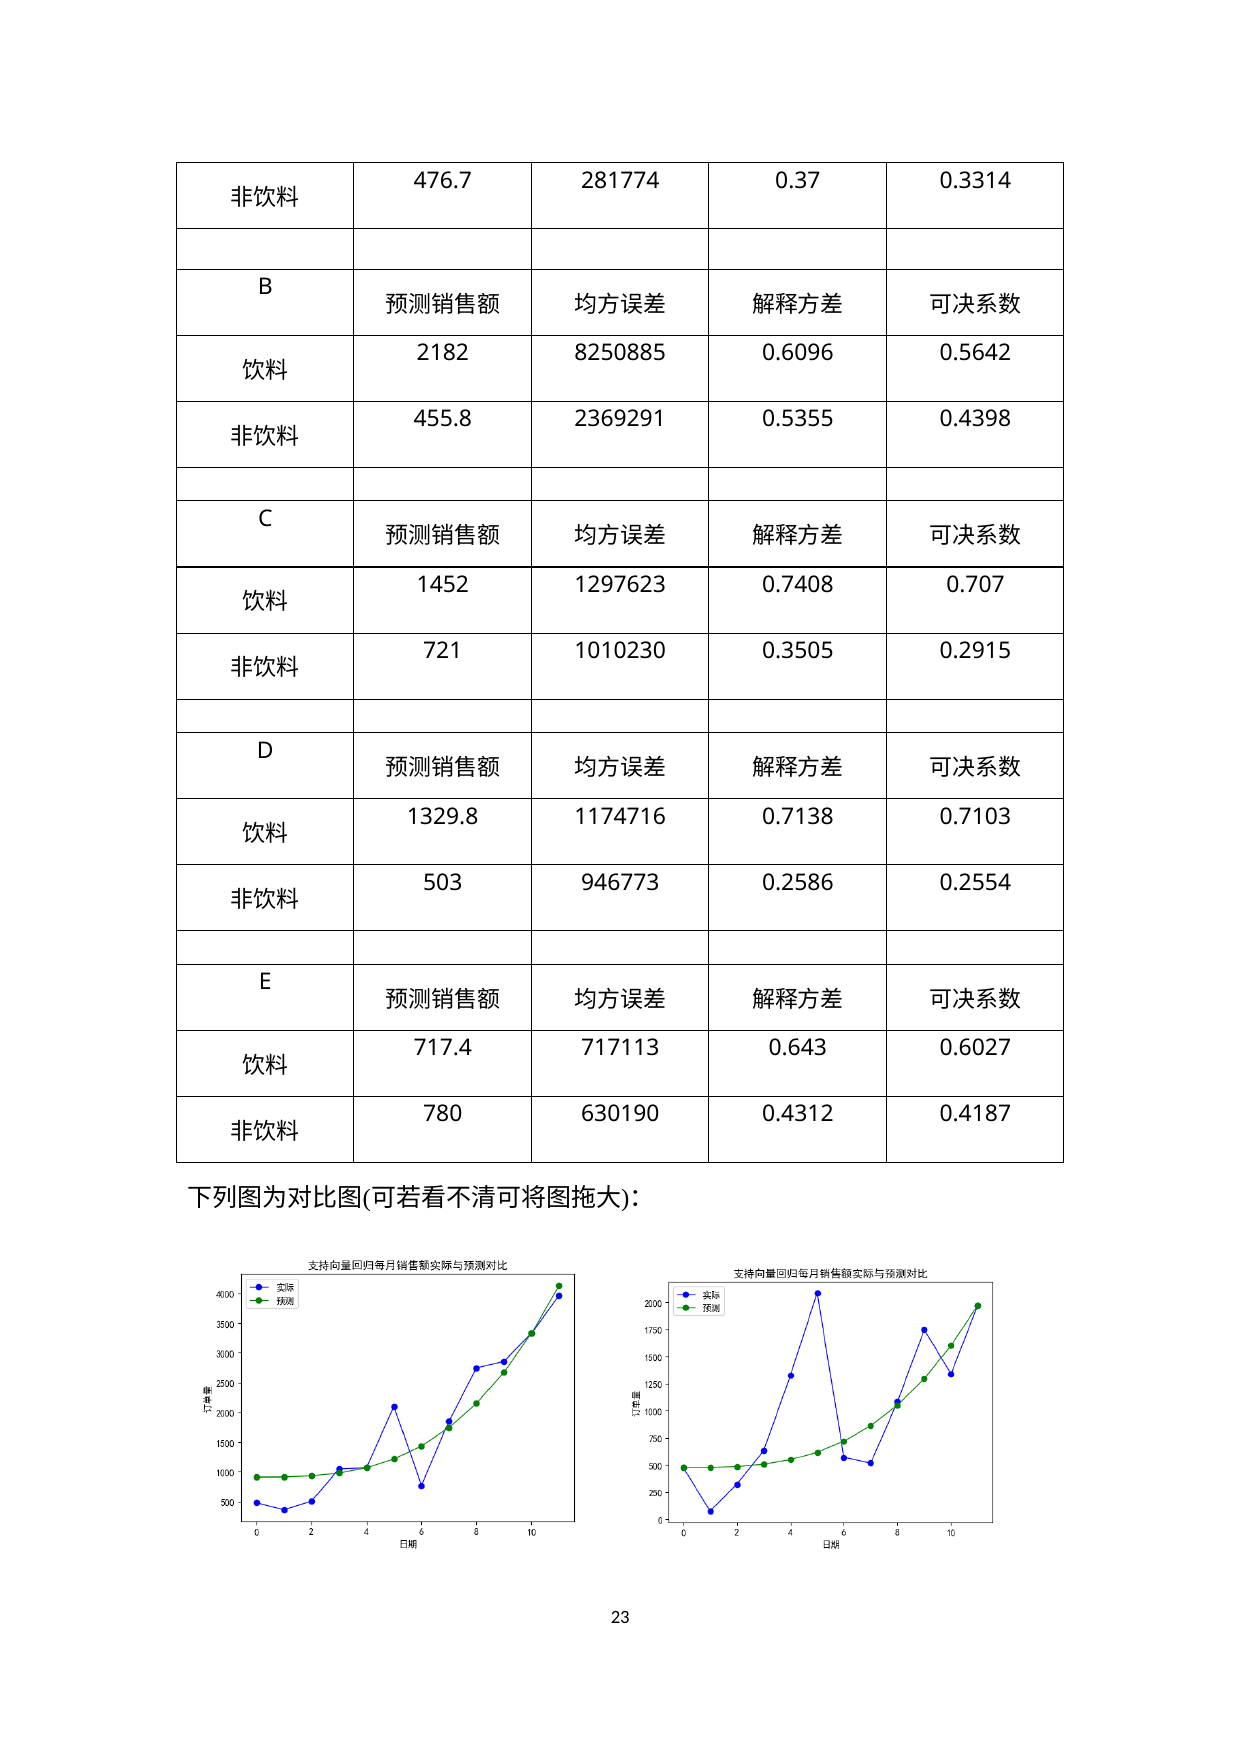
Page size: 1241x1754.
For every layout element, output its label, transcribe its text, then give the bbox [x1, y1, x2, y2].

table_cell 预测销售额 [354, 965, 531, 1030]
table_cell 非饮料 [177, 865, 353, 930]
table_cell 2369291 [532, 402, 708, 467]
table_cell 0.4398 [887, 402, 1063, 467]
table_cell [177, 931, 353, 964]
table_cell [354, 700, 531, 732]
table_cell 非饮料 [177, 163, 353, 228]
table_cell 0.2586 [709, 865, 886, 930]
table_cell 0.7138 [709, 799, 886, 864]
table_cell 解释方差 [709, 965, 886, 1030]
table_cell 721 [354, 634, 531, 698]
table_cell 780 [354, 1097, 531, 1162]
table_cell 0.707 [887, 568, 1063, 632]
table_cell 0.7408 [709, 568, 886, 632]
table_cell [354, 229, 531, 269]
table_cell 可决系数 [887, 965, 1063, 1030]
table_cell 0.4312 [709, 1097, 886, 1162]
table_cell [887, 468, 1063, 500]
table_cell 0.6027 [887, 1031, 1063, 1096]
table_cell [887, 229, 1063, 269]
table_cell [887, 931, 1063, 964]
table_cell 630190 [532, 1097, 708, 1162]
table_cell [709, 229, 886, 269]
table_cell 0.6096 [709, 336, 886, 401]
table_cell 预测销售额 [354, 501, 531, 566]
table_cell 717.4 [354, 1031, 531, 1096]
table_cell 预测销售额 [354, 270, 531, 335]
table_cell 饮料 [177, 336, 353, 401]
table_cell 均方误差 [532, 501, 708, 566]
table_cell 1452 [354, 568, 531, 632]
table_cell [887, 700, 1063, 732]
table_cell 可决系数 [887, 501, 1063, 566]
table_cell 可决系数 [887, 733, 1063, 798]
table_cell B [177, 270, 353, 335]
table_cell [354, 931, 531, 964]
table_cell 946773 [532, 865, 708, 930]
table_cell [709, 700, 886, 732]
table_cell 455.8 [354, 402, 531, 467]
table_cell 1010230 [532, 634, 708, 698]
table_cell [709, 931, 886, 964]
table_cell 可决系数 [887, 270, 1063, 335]
table_cell E [177, 965, 353, 1030]
table_cell [532, 700, 708, 732]
table_cell 1329.8 [354, 799, 531, 864]
table_cell [709, 468, 886, 500]
table_cell 1297623 [532, 568, 708, 632]
table_cell 8250885 [532, 336, 708, 401]
table_cell 0.5642 [887, 336, 1063, 401]
table_cell 0.643 [709, 1031, 886, 1096]
picture [187, 1236, 1034, 1556]
table_cell 0.37 [709, 163, 886, 228]
table_cell 476.7 [354, 163, 531, 228]
table_cell [354, 468, 531, 500]
table_cell 0.3314 [887, 163, 1063, 228]
table_cell 0.4187 [887, 1097, 1063, 1162]
table_cell 解释方差 [709, 501, 886, 566]
table_cell 2182 [354, 336, 531, 401]
table_cell 非饮料 [177, 402, 353, 467]
table_cell 饮料 [177, 799, 353, 864]
table_cell 0.7103 [887, 799, 1063, 864]
table_cell 503 [354, 865, 531, 930]
table_cell 281774 [532, 163, 708, 228]
table_cell [177, 700, 353, 732]
table_cell [177, 229, 353, 269]
table_cell 解释方差 [709, 270, 886, 335]
table_cell [532, 468, 708, 500]
table_cell C [177, 501, 353, 566]
table_cell 非饮料 [177, 1097, 353, 1162]
table_cell 预测销售额 [354, 733, 531, 798]
table_cell [177, 468, 353, 500]
table_cell 饮料 [177, 568, 353, 632]
table_cell [532, 931, 708, 964]
table_cell 均方误差 [532, 733, 708, 798]
table_cell 0.2915 [887, 634, 1063, 698]
table_cell 均方误差 [532, 270, 708, 335]
table_cell [532, 229, 708, 269]
table_cell 非饮料 [177, 634, 353, 698]
table_cell 1174716 [532, 799, 708, 864]
table_cell 0.5355 [709, 402, 886, 467]
table_cell 饮料 [177, 1031, 353, 1096]
table_cell D [177, 733, 353, 798]
text 下列图为对比图(可若看不清可将图拖大)： [187, 1163, 1053, 1228]
table_cell 解释方差 [709, 733, 886, 798]
table_cell 均方误差 [532, 965, 708, 1030]
table_cell 717113 [532, 1031, 708, 1096]
table_cell 0.2554 [887, 865, 1063, 930]
table_cell 0.3505 [709, 634, 886, 698]
